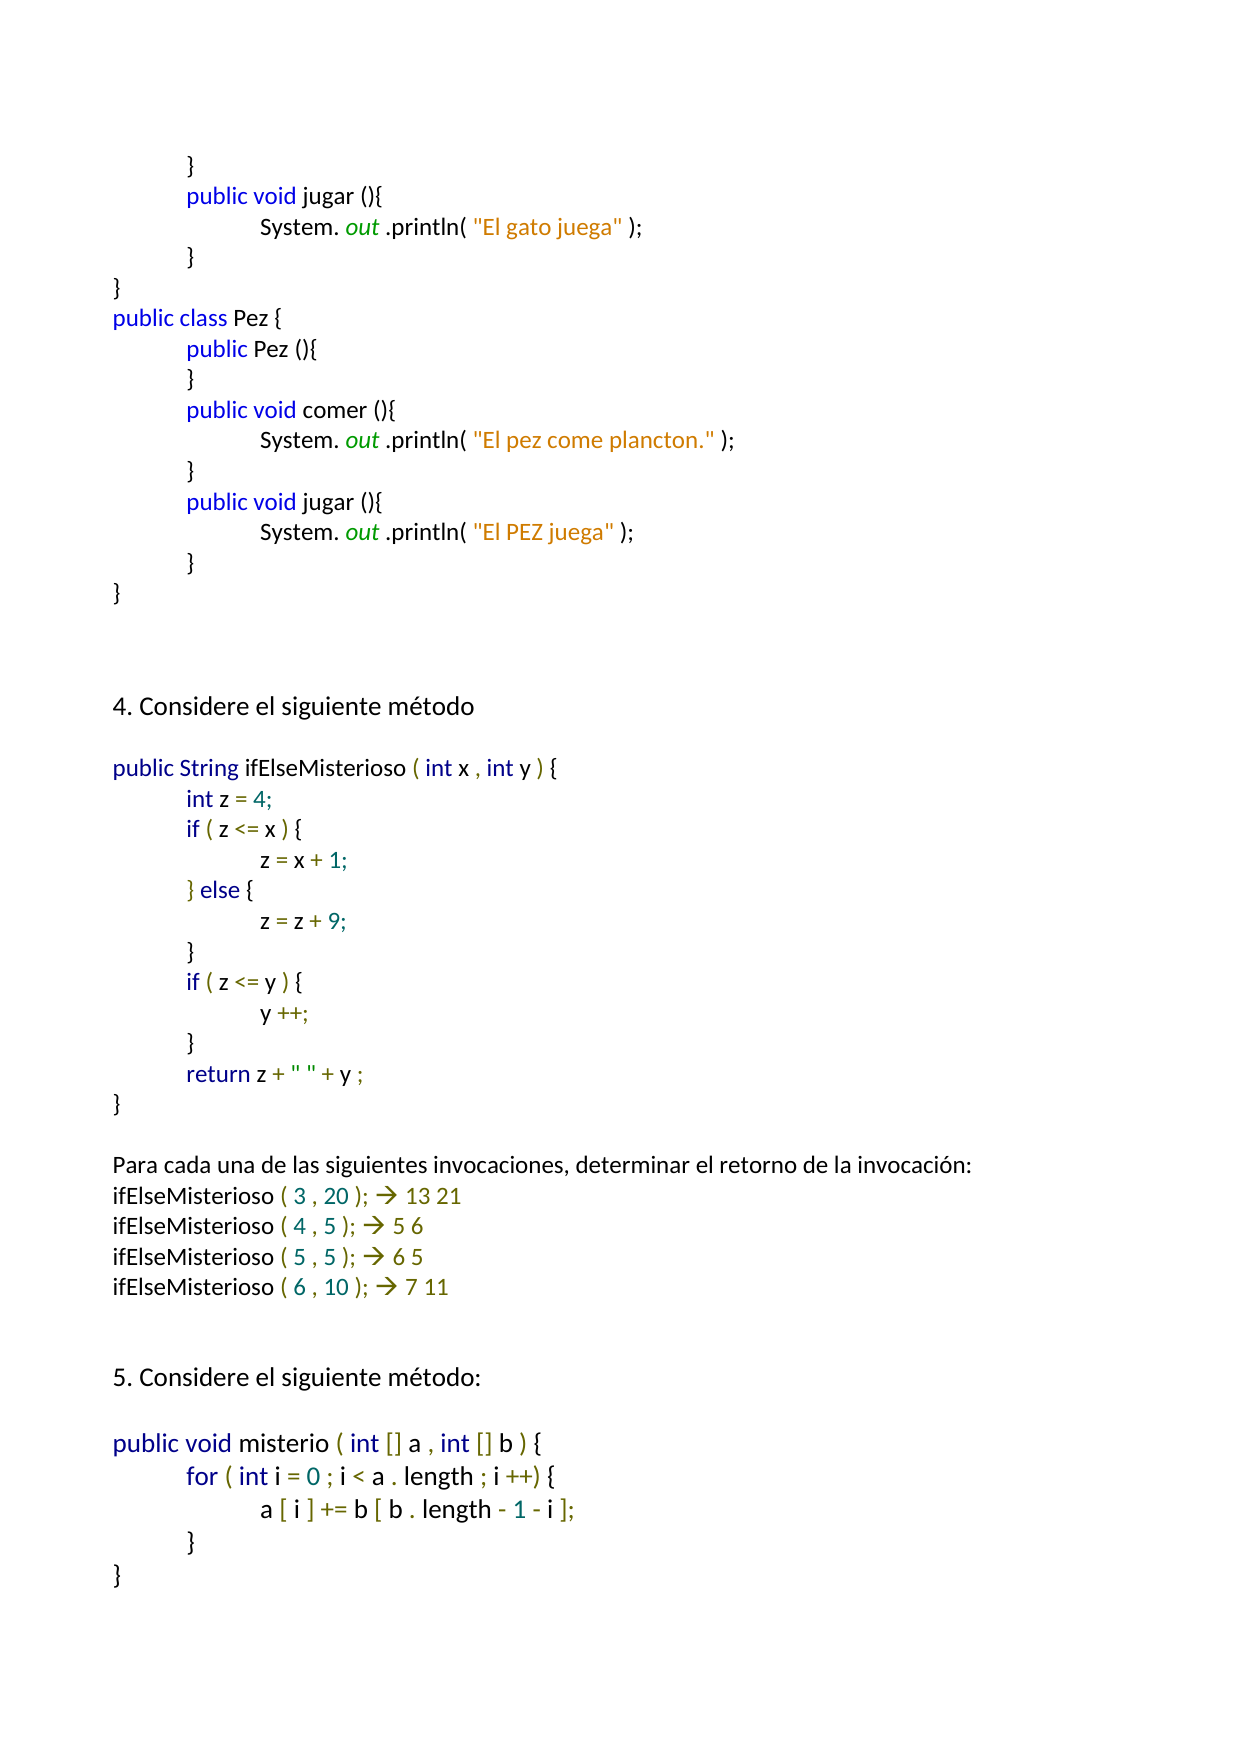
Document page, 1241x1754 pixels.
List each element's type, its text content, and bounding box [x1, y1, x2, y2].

text System. out .println( "El PEZ juega" ); [112, 516, 1128, 547]
text public Pez (){ [112, 333, 1128, 364]
text ifElseMisterioso ( 6 , 10 ); 7 11 [112, 1271, 1128, 1302]
text public String ifElseMisterioso ( int x , int y ) { [112, 752, 1128, 783]
text z = z + 9; [112, 905, 1128, 936]
text } [112, 1088, 1128, 1119]
text } [112, 150, 1128, 181]
text } [112, 936, 1128, 966]
text } [112, 364, 1128, 394]
text } [112, 1525, 1128, 1558]
text z = x + 1; [112, 844, 1128, 874]
text public void comer (){ [112, 394, 1128, 425]
text System. out .println( "El pez come plancton." ); [112, 425, 1128, 455]
text } [112, 547, 1128, 577]
text 4. Considere el siguiente método [112, 689, 1128, 722]
text public void jugar (){ [112, 181, 1128, 211]
text ifElseMisterioso ( 3 , 20 ); 13 21 [112, 1180, 1128, 1210]
text if ( z <= y ) { [112, 966, 1128, 997]
text ifElseMisterioso ( 5 , 5 ); 6 5 [112, 1241, 1128, 1271]
text } [112, 272, 1128, 303]
text for ( int i = 0 ; i < a . length ; i ++) { [112, 1459, 1128, 1492]
text } else { [112, 874, 1128, 905]
text } [112, 455, 1128, 486]
text return z + " " + y ; [112, 1058, 1128, 1088]
text public void misterio ( int [] a , int [] b ) { [112, 1426, 1128, 1459]
text if ( z <= x ) { [112, 813, 1128, 844]
text public class Pez { [112, 303, 1128, 333]
text Para cada una de las siguientes invocaciones, determinar el retorno de la invocación: [112, 1149, 1128, 1180]
text public void jugar (){ [112, 486, 1128, 516]
text y ++; [112, 997, 1128, 1027]
text } [112, 242, 1128, 272]
text System. out .println( "El gato juega" ); [112, 211, 1128, 242]
text int z = 4; [112, 783, 1128, 813]
text 5. Considere el siguiente método: [112, 1360, 1128, 1393]
text } [112, 1027, 1128, 1058]
text } [112, 577, 1128, 608]
text ifElseMisterioso ( 4 , 5 ); 5 6 [112, 1210, 1128, 1241]
text } [112, 1558, 1128, 1591]
text a [ i ] += b [ b . length - 1 - i ]; [112, 1492, 1128, 1525]
